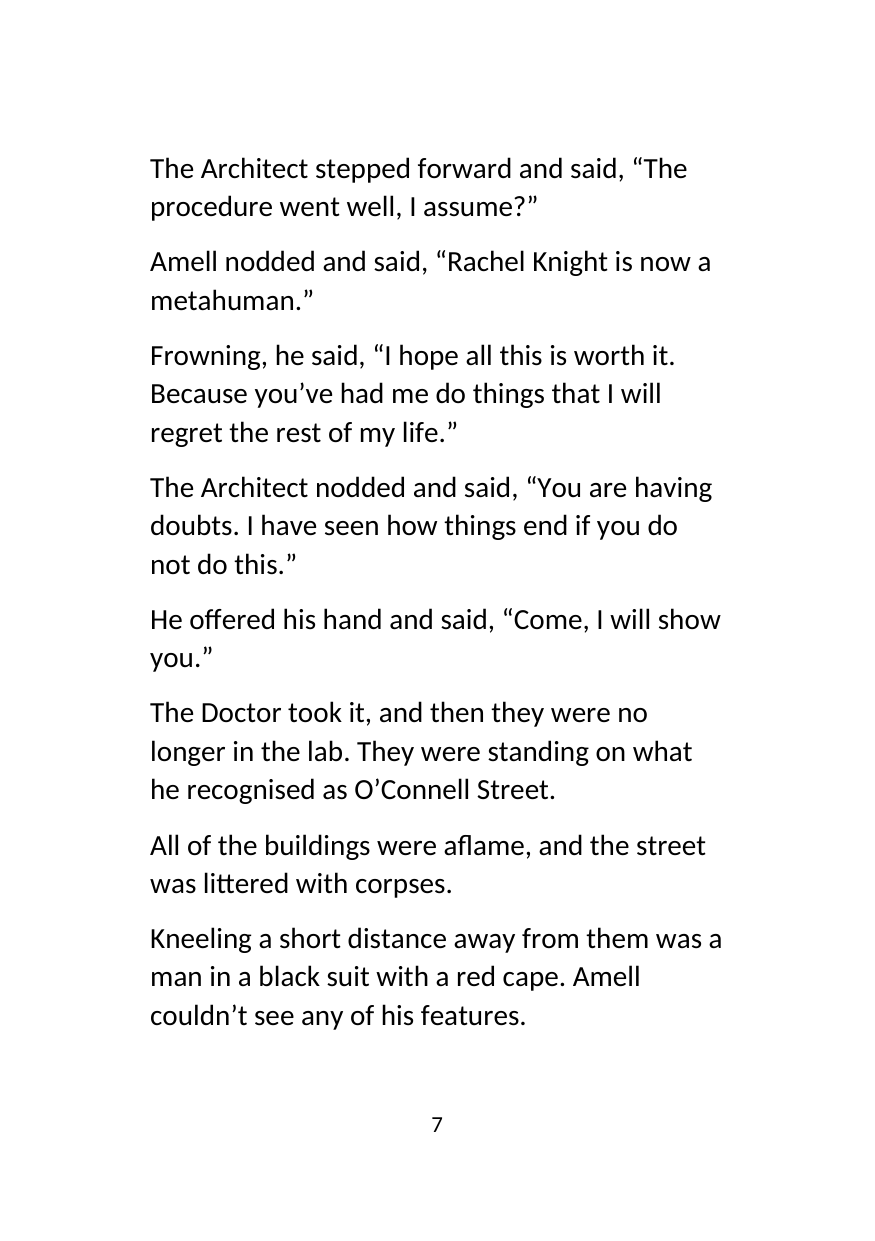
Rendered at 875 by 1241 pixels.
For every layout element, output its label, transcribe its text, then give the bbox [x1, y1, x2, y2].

text Frowning, he said, “I hope all this is worth it. Because you’ve had me do things that I will regret the rest of my life.” [150, 337, 724, 449]
text He offered his hand and said, “Come, I will show you.” [150, 601, 724, 675]
text The Architect stepped forward and said, “The procedure went well, I assume?” [150, 150, 724, 224]
text The Doctor took it, and then they were no longer in the lab. They were standing on what he recognised as O’Connell Street. [150, 694, 724, 807]
text The Architect nodded and said, “You are having doubts. I have seen how things end if you do not do this.” [150, 469, 724, 582]
text Amell nodded and said, “Rachel Knight is now a metahuman.” [150, 243, 724, 318]
text All of the buildings were aflame, and the street was littered with corpses. [150, 827, 724, 901]
text Kneeling a short distance away from them was a man in a black suit with a red cape. Amell couldn’t see any of his features. [150, 920, 724, 1033]
